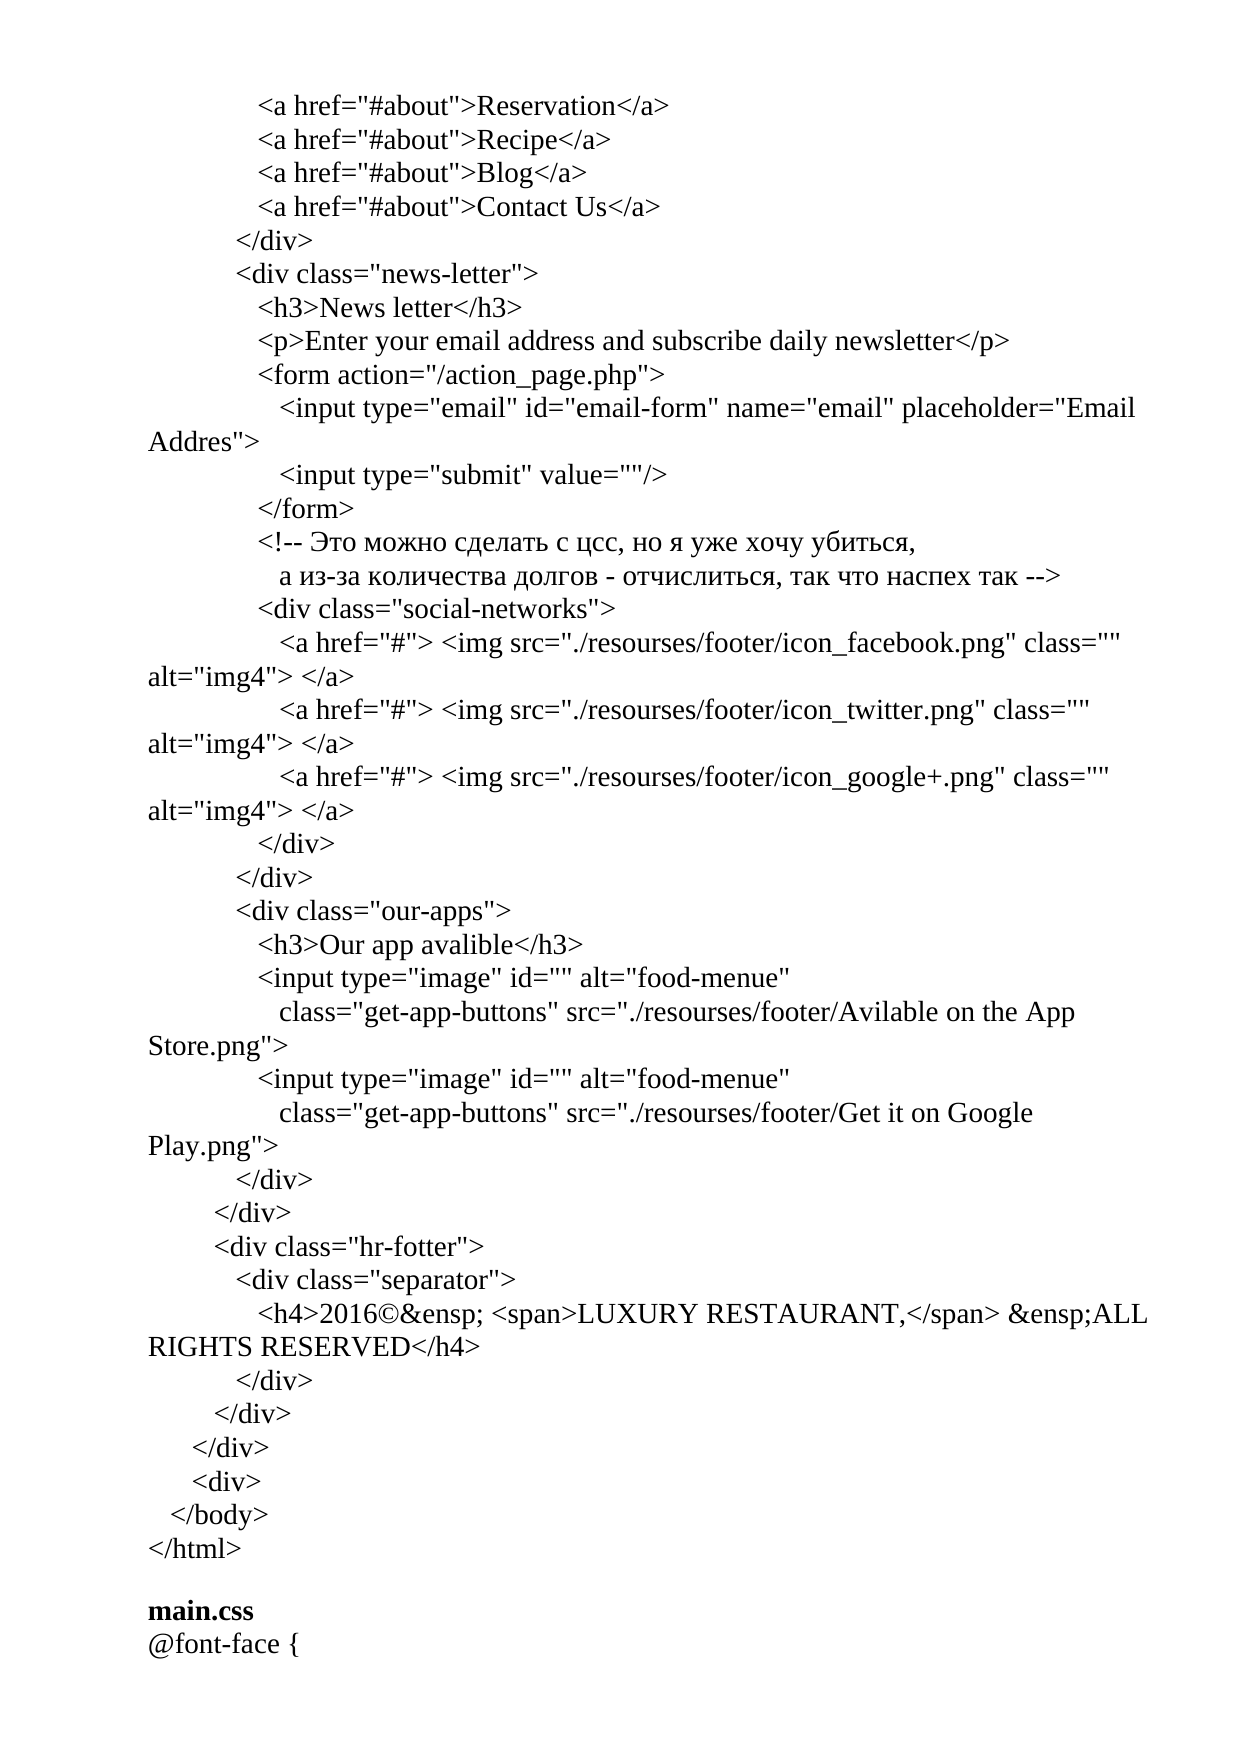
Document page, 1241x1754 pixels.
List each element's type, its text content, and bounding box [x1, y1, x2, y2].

text <div class="separator"> [148, 1262, 1152, 1296]
text </html> [148, 1531, 1152, 1593]
text </div> [148, 1430, 1152, 1464]
text <div class="our-apps"> [148, 893, 1152, 927]
text </div> [148, 1363, 1152, 1397]
text <form action="/action_page.php"> [148, 357, 1152, 390]
text </div> [148, 1195, 1152, 1229]
text </div> [148, 826, 1152, 860]
text </body> [148, 1497, 1152, 1531]
text <a href="#"> <img src="./resourses/footer/icon_twitter.png" class="" alt="img4"> </a> [148, 692, 1152, 759]
text main.css @font-face { [148, 1593, 1152, 1660]
text <a href="#about">Recipe</a> [148, 122, 1152, 156]
text <a href="#about">Reservation</a> [148, 88, 1152, 122]
text <h3>Our app avalible</h3> [148, 927, 1152, 961]
text <input type="email" id="email-form" name="email" placeholder="Email Addres"> [148, 390, 1152, 457]
text </form> [148, 491, 1152, 524]
text <p>Enter your email address and subscribe daily newsletter</p> [148, 323, 1152, 357]
text <a href="#"> <img src="./resourses/footer/icon_google+.png" class="" alt="img4"> </a> [148, 759, 1152, 826]
text <div> [148, 1464, 1152, 1497]
text <div class="news-letter"> [148, 256, 1152, 290]
text <div class="hr-fotter"> [148, 1229, 1152, 1262]
text <input type="image" id="" alt="food-menue" [148, 961, 1152, 994]
text </div> [148, 223, 1152, 256]
text а из-за количества долгов - отчислиться, так что наспех так --> [148, 558, 1152, 592]
text class="get-app-buttons" src="./resourses/footer/Avilable on the App Store.png"> [148, 994, 1152, 1061]
text class="get-app-buttons" src="./resourses/footer/Get it on Google Play.png"> [148, 1095, 1152, 1162]
text <input type="submit" value=""/> [148, 457, 1152, 491]
text </div> [148, 1162, 1152, 1195]
text <a href="#about">Contact Us</a> [148, 189, 1152, 223]
text <a href="#"> <img src="./resourses/footer/icon_facebook.png" class="" alt="img4"> </a> [148, 625, 1152, 692]
text <!-- Это можно сделать с цсс, но я уже хочу убиться, [148, 524, 1152, 558]
text <div class="social-networks"> [148, 592, 1152, 625]
text <h3>News letter</h3> [148, 290, 1152, 323]
text </div> [148, 1397, 1152, 1430]
text <input type="image" id="" alt="food-menue" [148, 1061, 1152, 1095]
text <a href="#about">Blog</a> [148, 156, 1152, 189]
text <h4>2016©&ensp; <span>LUXURY RESTAURANT,</span> &ensp;ALL RIGHTS RESERVED</h4> [148, 1296, 1152, 1363]
text </div> [148, 860, 1152, 893]
